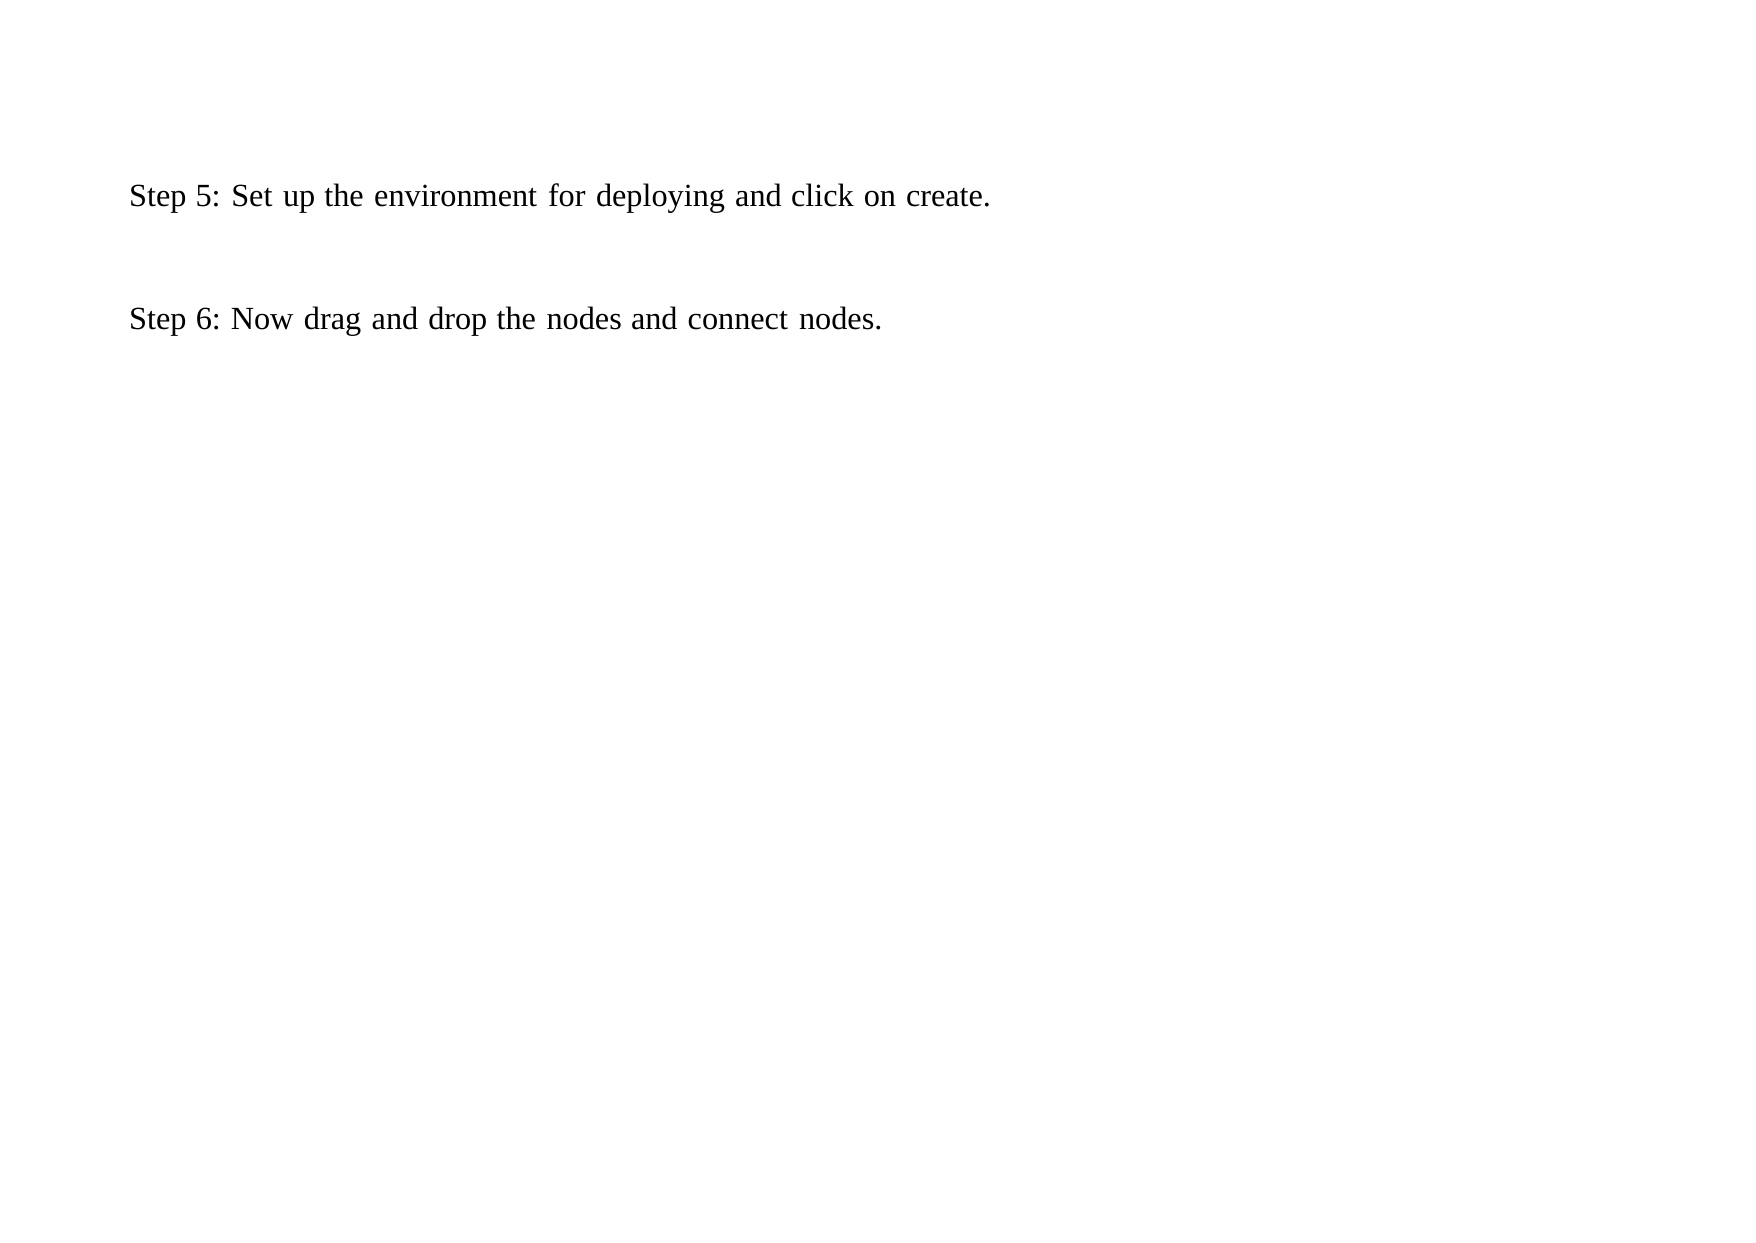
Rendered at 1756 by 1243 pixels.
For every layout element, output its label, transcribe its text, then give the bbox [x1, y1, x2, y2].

text Step 6: Now drag and drop the nodes and connect nodes. [129, 299, 1703, 336]
text Step 5: Set up the environment for deploying and click on create. [129, 177, 1703, 214]
